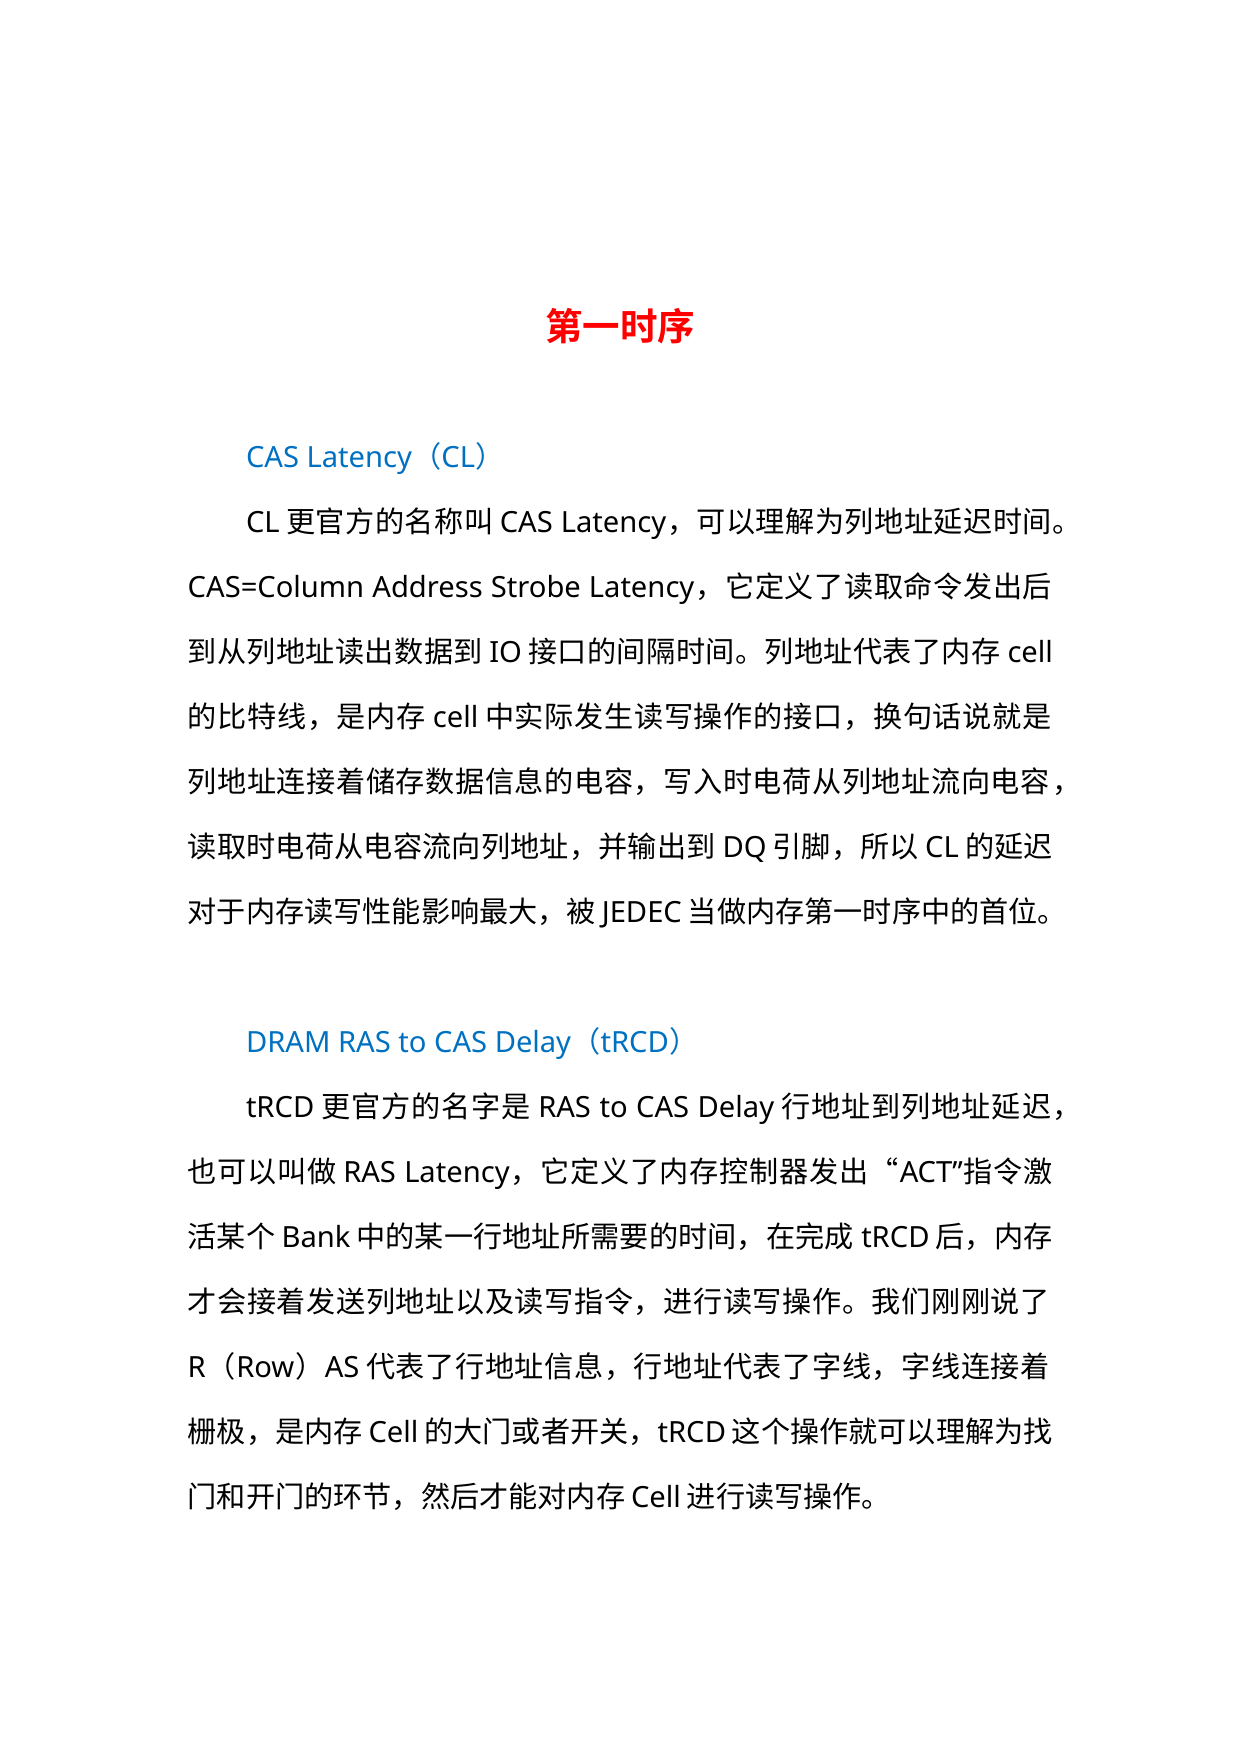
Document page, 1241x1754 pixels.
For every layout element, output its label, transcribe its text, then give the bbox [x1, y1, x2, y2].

text 第一时序 [187, 292, 1053, 357]
text DRAM RAS to CAS Delay（tRCD） [187, 1007, 1053, 1072]
text CAS Latency（CL） [187, 422, 1053, 487]
text CL更官方的名称叫CAS Latency，可以理解为列地址延迟时间。CAS=Column Address Strobe Latency，它定义了读取命令发出后到从列地址读出数据到IO接口的间隔时间。列地址代表了内存cell的比特线，是内存cell中实际发生读写操作的接口，换句话说就是列地址连接着储存数据信息的电容，写入时电荷从列地址流向电容，读取时电荷从电容流向列地址，并输出到DQ引脚，所以CL的延迟对于内存读写性能影响最大，被JEDEC当做内存第一时序中的首位。 [187, 487, 1053, 942]
text tRCD更官方的名字是RAS to CAS Delay行地址到列地址延迟，也可以叫做RAS Latency，它定义了内存控制器发出“ACT”指令激活某个Bank中的某一行地址所需要的时间，在完成tRCD后，内存才会接着发送列地址以及读写指令，进行读写操作。我们刚刚说了R（Row）AS代表了行地址信息，行地址代表了字线，字线连接着栅极，是内存Cell的大门或者开关，tRCD这个操作就可以理解为找门和开门的环节，然后才能对内存Cell进行读写操作。 [187, 1072, 1053, 1527]
